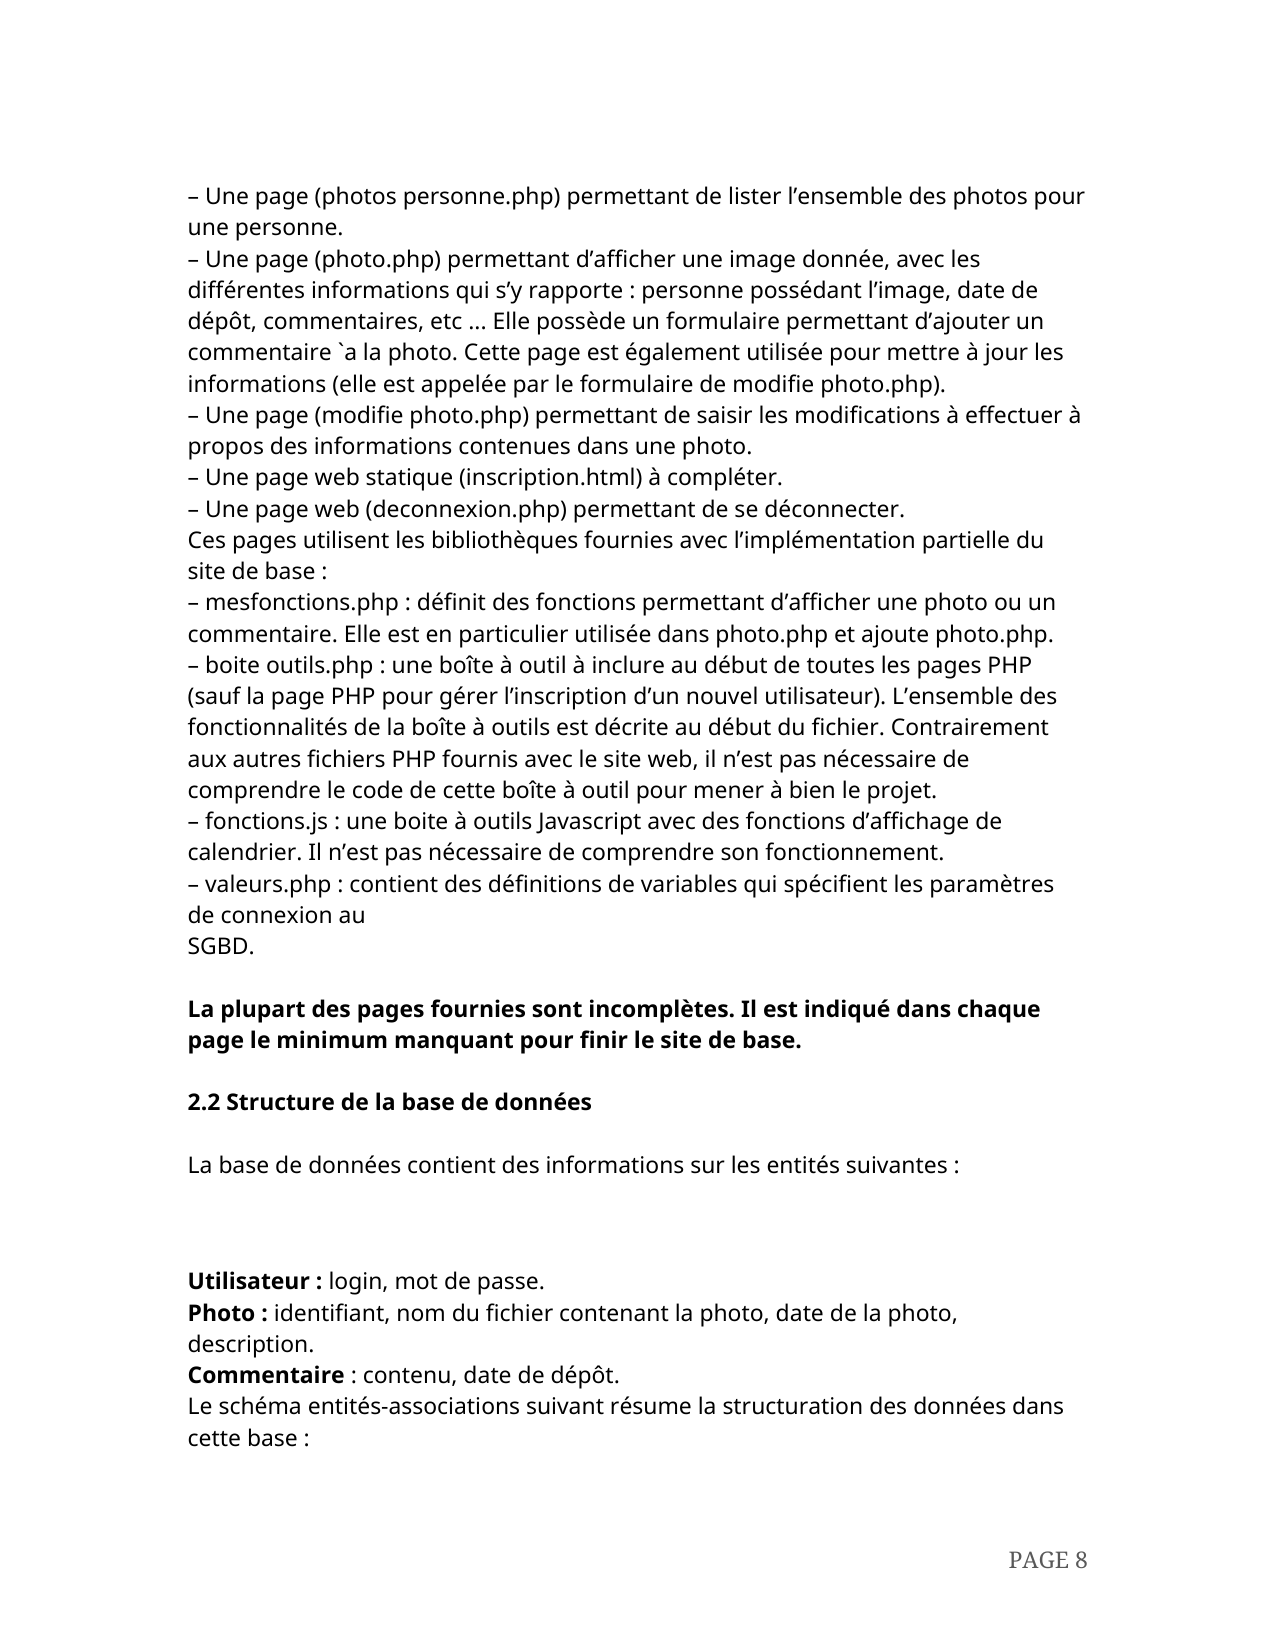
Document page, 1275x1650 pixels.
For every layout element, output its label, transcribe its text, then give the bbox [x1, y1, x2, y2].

text Le schéma entités-associations suivant résume la structuration des données dans cette base : [187, 1390, 1087, 1453]
text – Une page web (deconnexion.php) permettant de se déconnecter. [187, 492, 1087, 524]
text Commentaire : contenu, date de dépôt. [187, 1359, 1087, 1390]
text – valeurs.php : contient des définitions de variables qui spécifient les paramètres de connexion au [187, 867, 1087, 930]
text – Une page (photos personne.php) permettant de lister l’ensemble des photos pour une personne. [187, 180, 1087, 242]
text La base de données contient des informations sur les entités suivantes : [187, 1149, 1087, 1180]
text 2.2 Structure de la base de données [187, 1086, 1087, 1117]
text – Une page web statique (inscription.html) à compléter. [187, 461, 1087, 492]
text SGBD. [187, 930, 1087, 961]
text Ces pages utilisent les bibliothèques fournies avec l’implémentation partielle du site de base : [187, 524, 1087, 586]
text Photo : identifiant, nom du fichier contenant la photo, date de la photo, description. [187, 1296, 1087, 1359]
text – Une page (photo.php) permettant d’afficher une image donnée, avec les différentes informations qui s’y rapporte : personne possédant l’image, date de dépôt, commentaires, etc ... Elle possède un formulaire permettant d’ajouter un commentaire `a la photo. Cette page est également utilisée pour mettre à jour les informations (elle est appelée par le formulaire de modifie photo.php). [187, 242, 1087, 399]
text – boite outils.php : une boîte à outil à inclure au début de toutes les pages PHP (sauf la page PHP pour gérer l’inscription d’un nouvel utilisateur). L’ensemble des fonctionnalités de la boîte à outils est décrite au début du fichier. Contrairement aux autres fichiers PHP fournis avec le site web, il n’est pas nécessaire de comprendre le code de cette boîte à outil pour mener à bien le projet. [187, 649, 1087, 805]
text – Une page (modifie photo.php) permettant de saisir les modifications à effectuer à propos des informations contenues dans une photo. [187, 399, 1087, 461]
text La plupart des pages fournies sont incomplètes. Il est indiqué dans chaque page le minimum manquant pour finir le site de base. [187, 992, 1087, 1055]
text – fonctions.js : une boite à outils Javascript avec des fonctions d’affichage de calendrier. Il n’est pas nécessaire de comprendre son fonctionnement. [187, 805, 1087, 867]
text Utilisateur : login, mot de passe. [187, 1265, 1087, 1296]
text – mesfonctions.php : définit des fonctions permettant d’afficher une photo ou un commentaire. Elle est en particulier utilisée dans photo.php et ajoute photo.php. [187, 586, 1087, 649]
